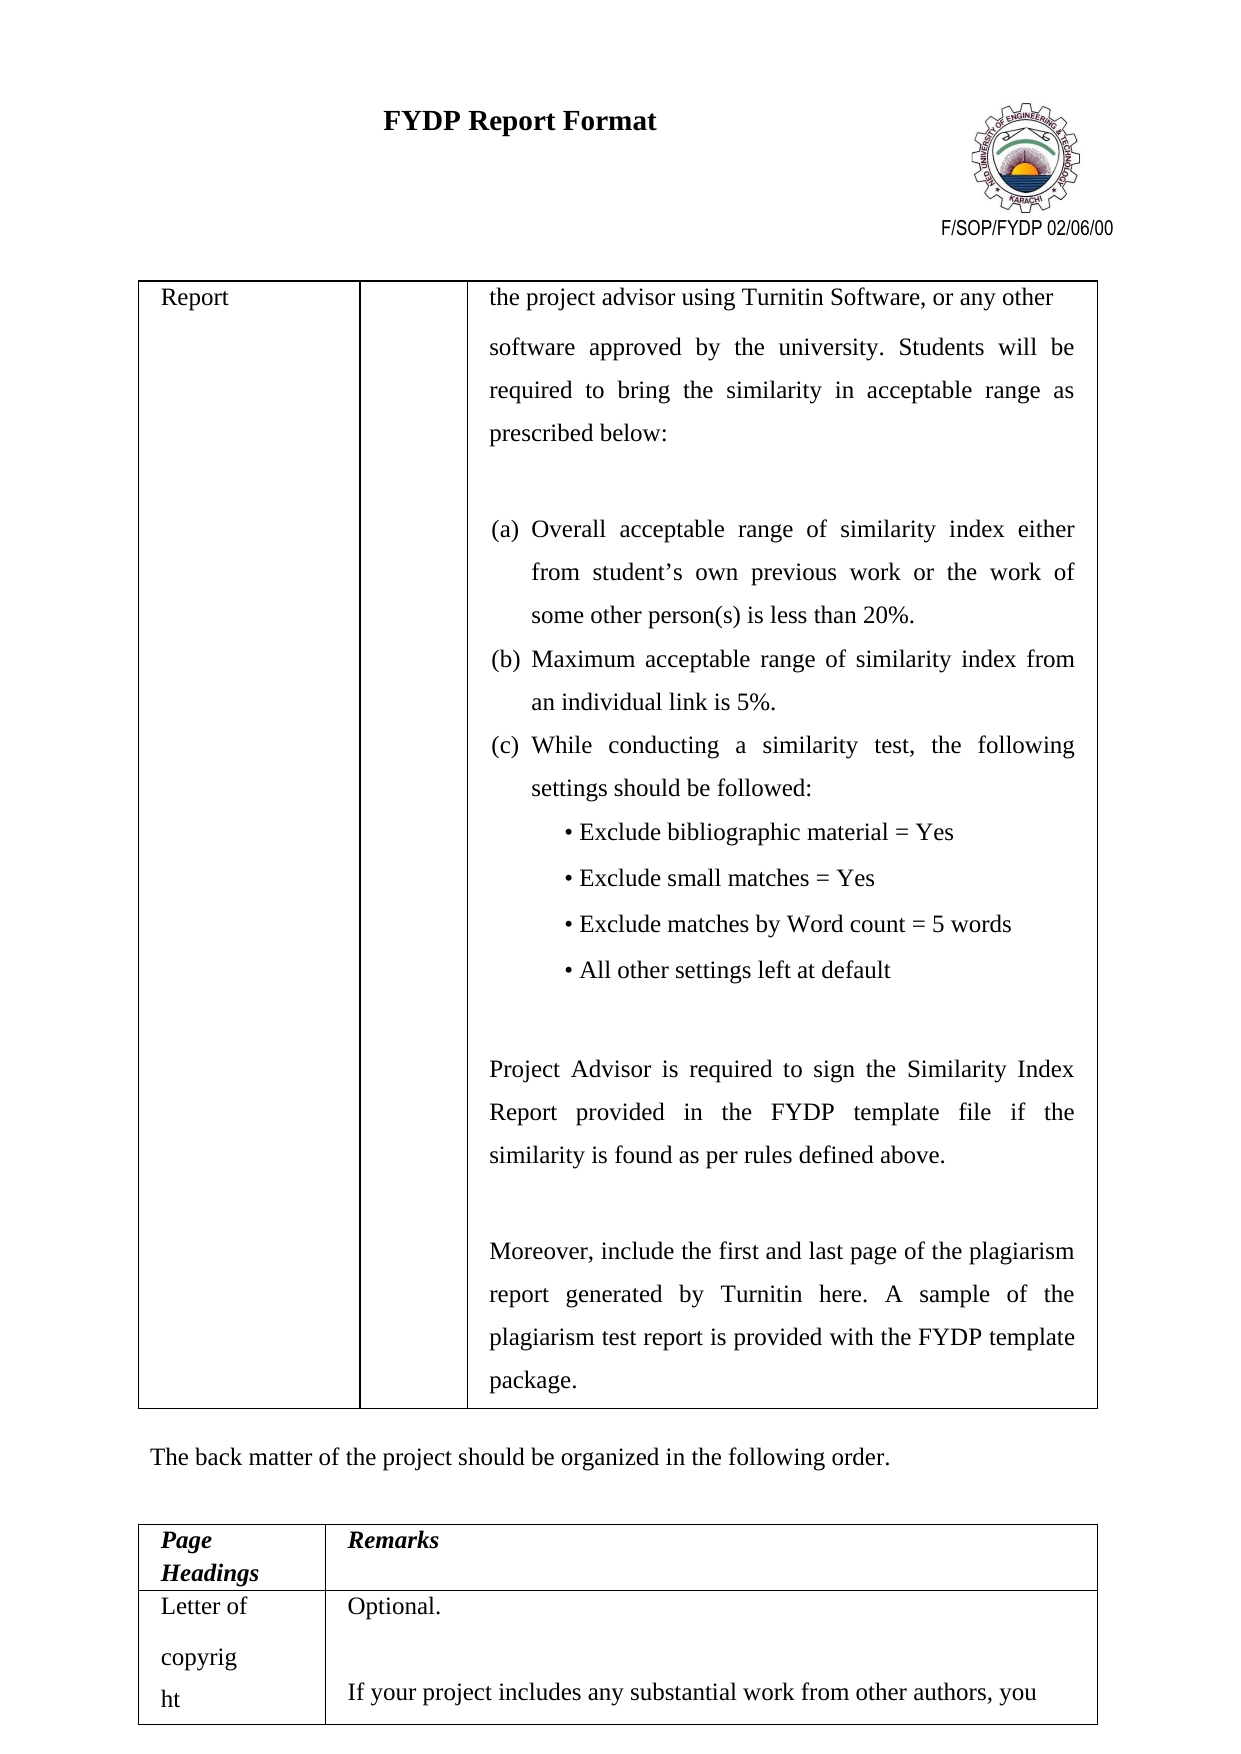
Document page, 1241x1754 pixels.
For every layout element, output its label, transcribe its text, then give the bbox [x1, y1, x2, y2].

table_header the project advisor using Turnitin Software, or any other software approved by the university. Students will be required to bring the similarity in acceptable range as prescribed below: Overall acceptable range of similarity index either from student’s own previous work or the work of some other person(s) is less than 20%. Maximum acceptable range of similarity index from an individual link is 5%. While conducting a similarity test, the following settings should be followed: Exclude bibliographic material = Yes Exclude small matches = Yes Exclude matches by Word count = 5 words All other settings left at default Project Advisor is required to sign the Similarity Index Report provided in the FYDP template file if the similarity is found as per rules defined above. Moreover, include the first and last page of the plagiarism report generated by Turnitin here. A sample of the plagiarism test report is provided with the FYDP template package. [468, 282, 1097, 1407]
table_header Report [139, 282, 359, 1407]
text The back matter of the project should be organized in the following order. [150, 1442, 1109, 1471]
table_header Remarks [326, 1525, 1097, 1590]
picture [971, 103, 1083, 216]
table_header Page Headings [139, 1525, 325, 1590]
table_header [361, 282, 467, 1407]
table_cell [139, 1591, 325, 1723]
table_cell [326, 1591, 1097, 1723]
